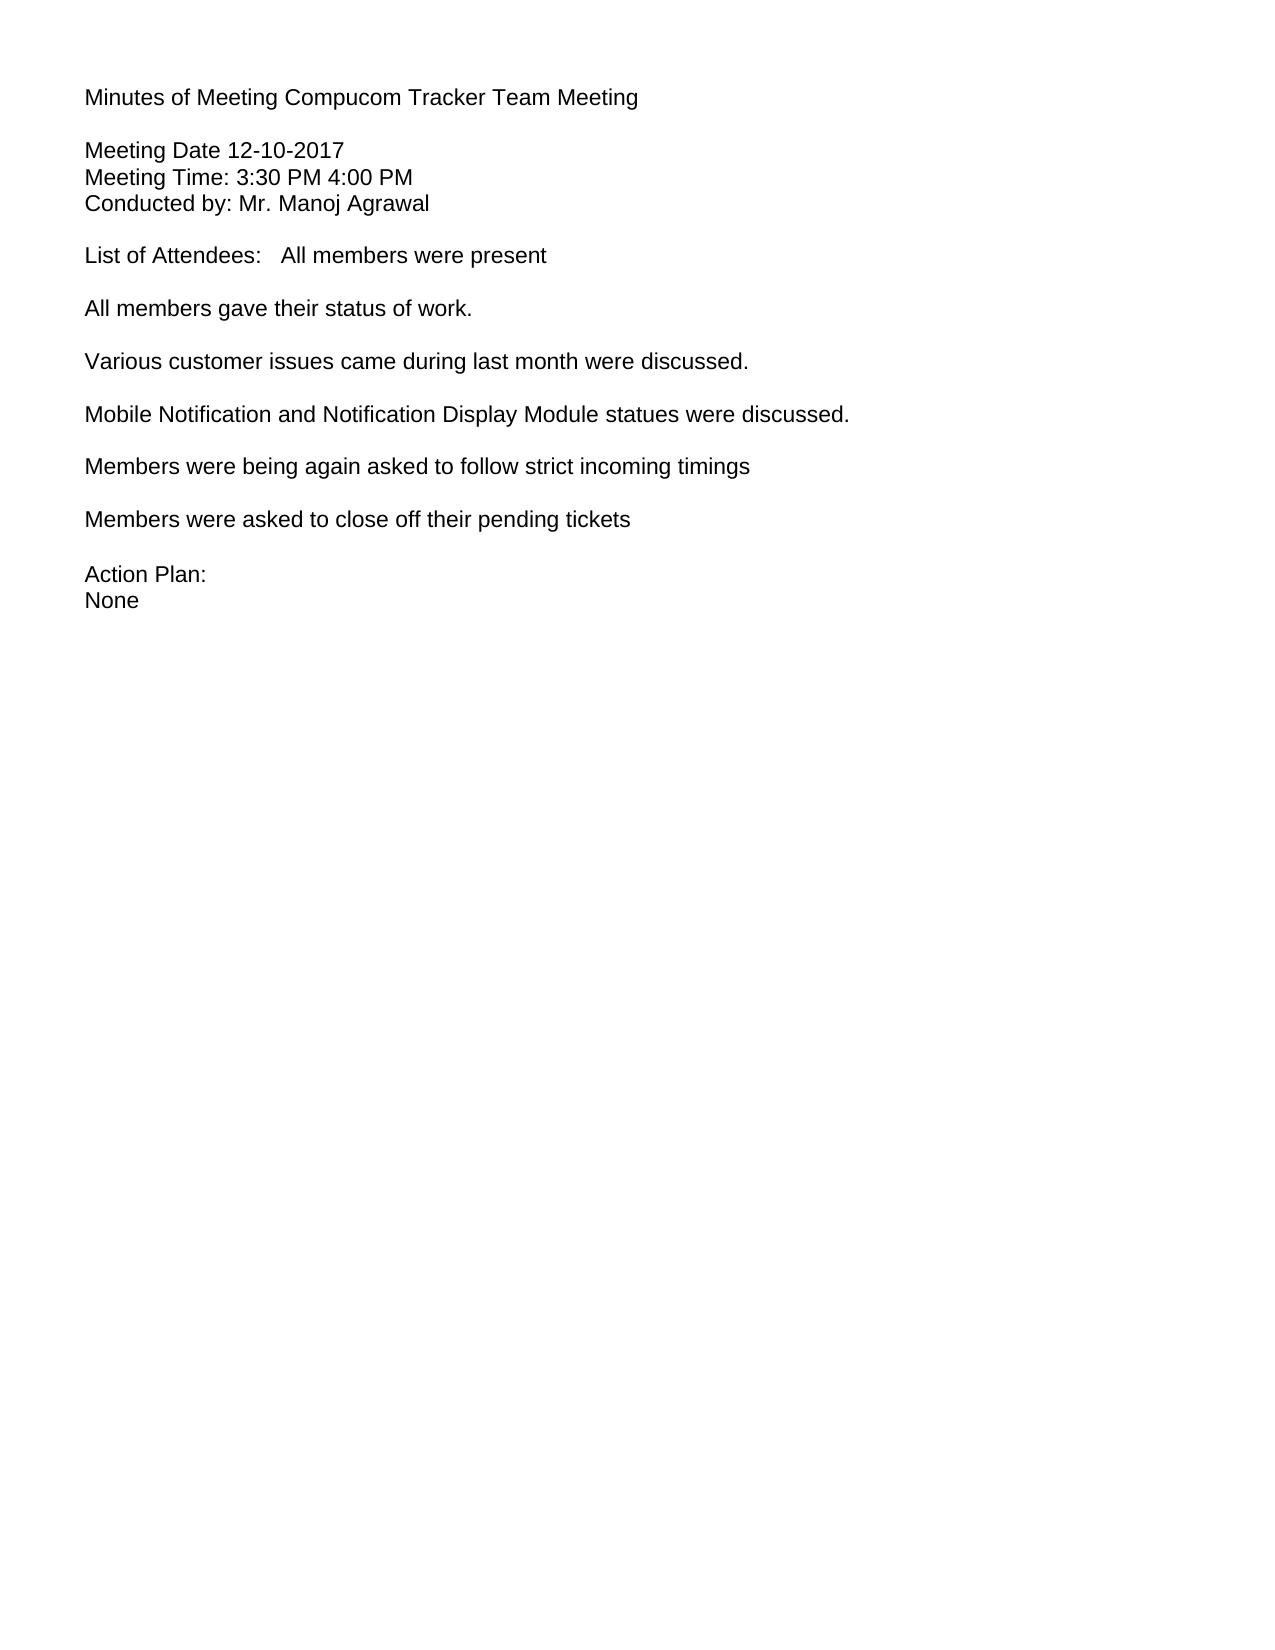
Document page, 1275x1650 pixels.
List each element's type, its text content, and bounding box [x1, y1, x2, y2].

text Members were asked to close off their pending tickets [84, 506, 1158, 532]
text List of Attendees: All members were present [84, 242, 1158, 269]
subtitle Minutes of Meeting Compucom Tracker Team Meeting [84, 84, 1158, 111]
text Various customer issues came during last month were discussed. [84, 348, 1158, 374]
text Action Plan: [84, 561, 1158, 587]
text Meeting Time: 3:30 PM 4:00 PM [84, 163, 1158, 190]
text Meeting Date 12-10-2017 [84, 137, 1158, 163]
text All members gave their status of work. [84, 295, 1158, 322]
text Conducted by: Mr. Manoj Agrawal [84, 190, 1158, 216]
text None [84, 587, 1158, 614]
text Members were being again asked to follow strict incoming timings [84, 453, 1158, 480]
text Mobile Notification and Notification Display Module statues were discussed. [84, 401, 1158, 427]
